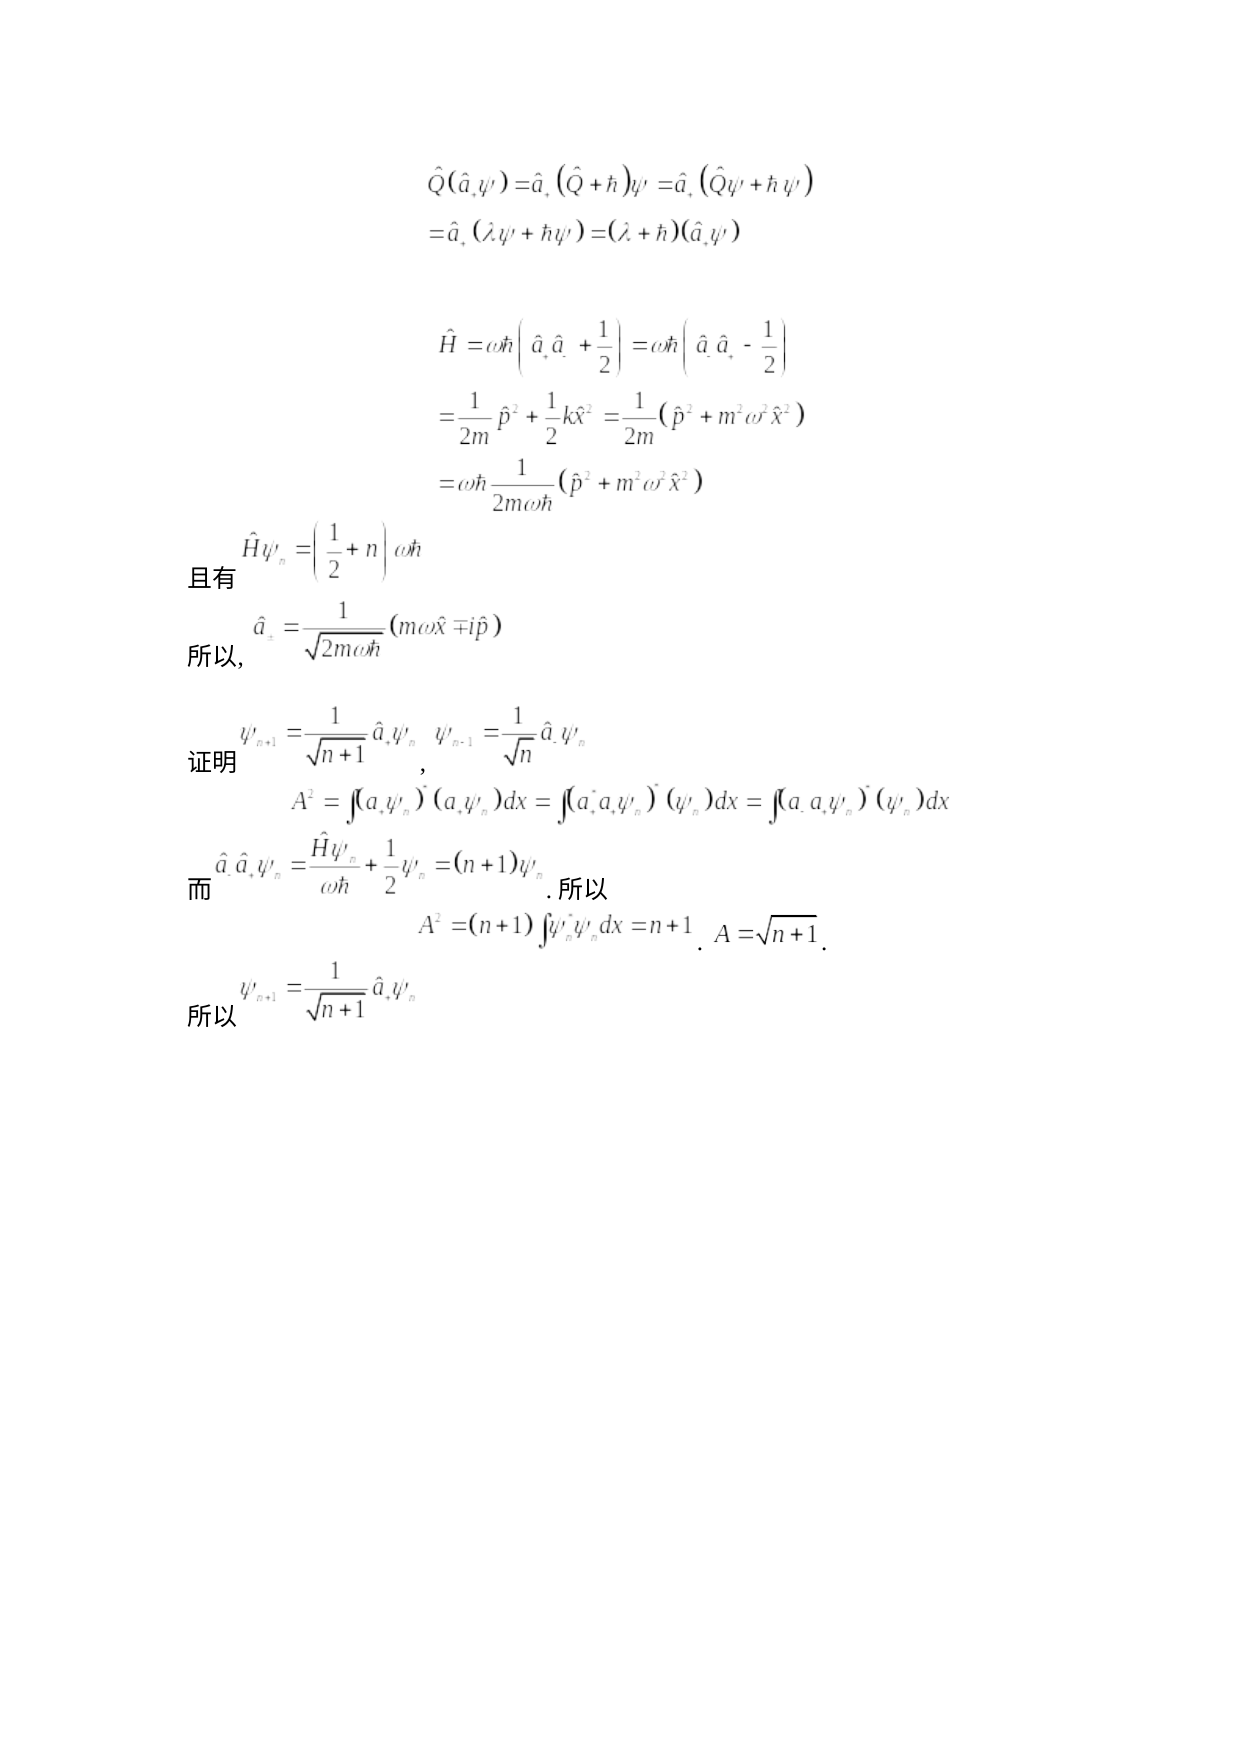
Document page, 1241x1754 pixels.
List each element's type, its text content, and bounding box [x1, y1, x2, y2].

text 证明, [187, 701, 1053, 778]
text 所以 [187, 956, 1053, 1033]
text 而. 所以 [187, 826, 1053, 906]
text 且有 [187, 516, 1053, 595]
text 所以, [187, 595, 1053, 672]
text . . [187, 906, 1053, 956]
